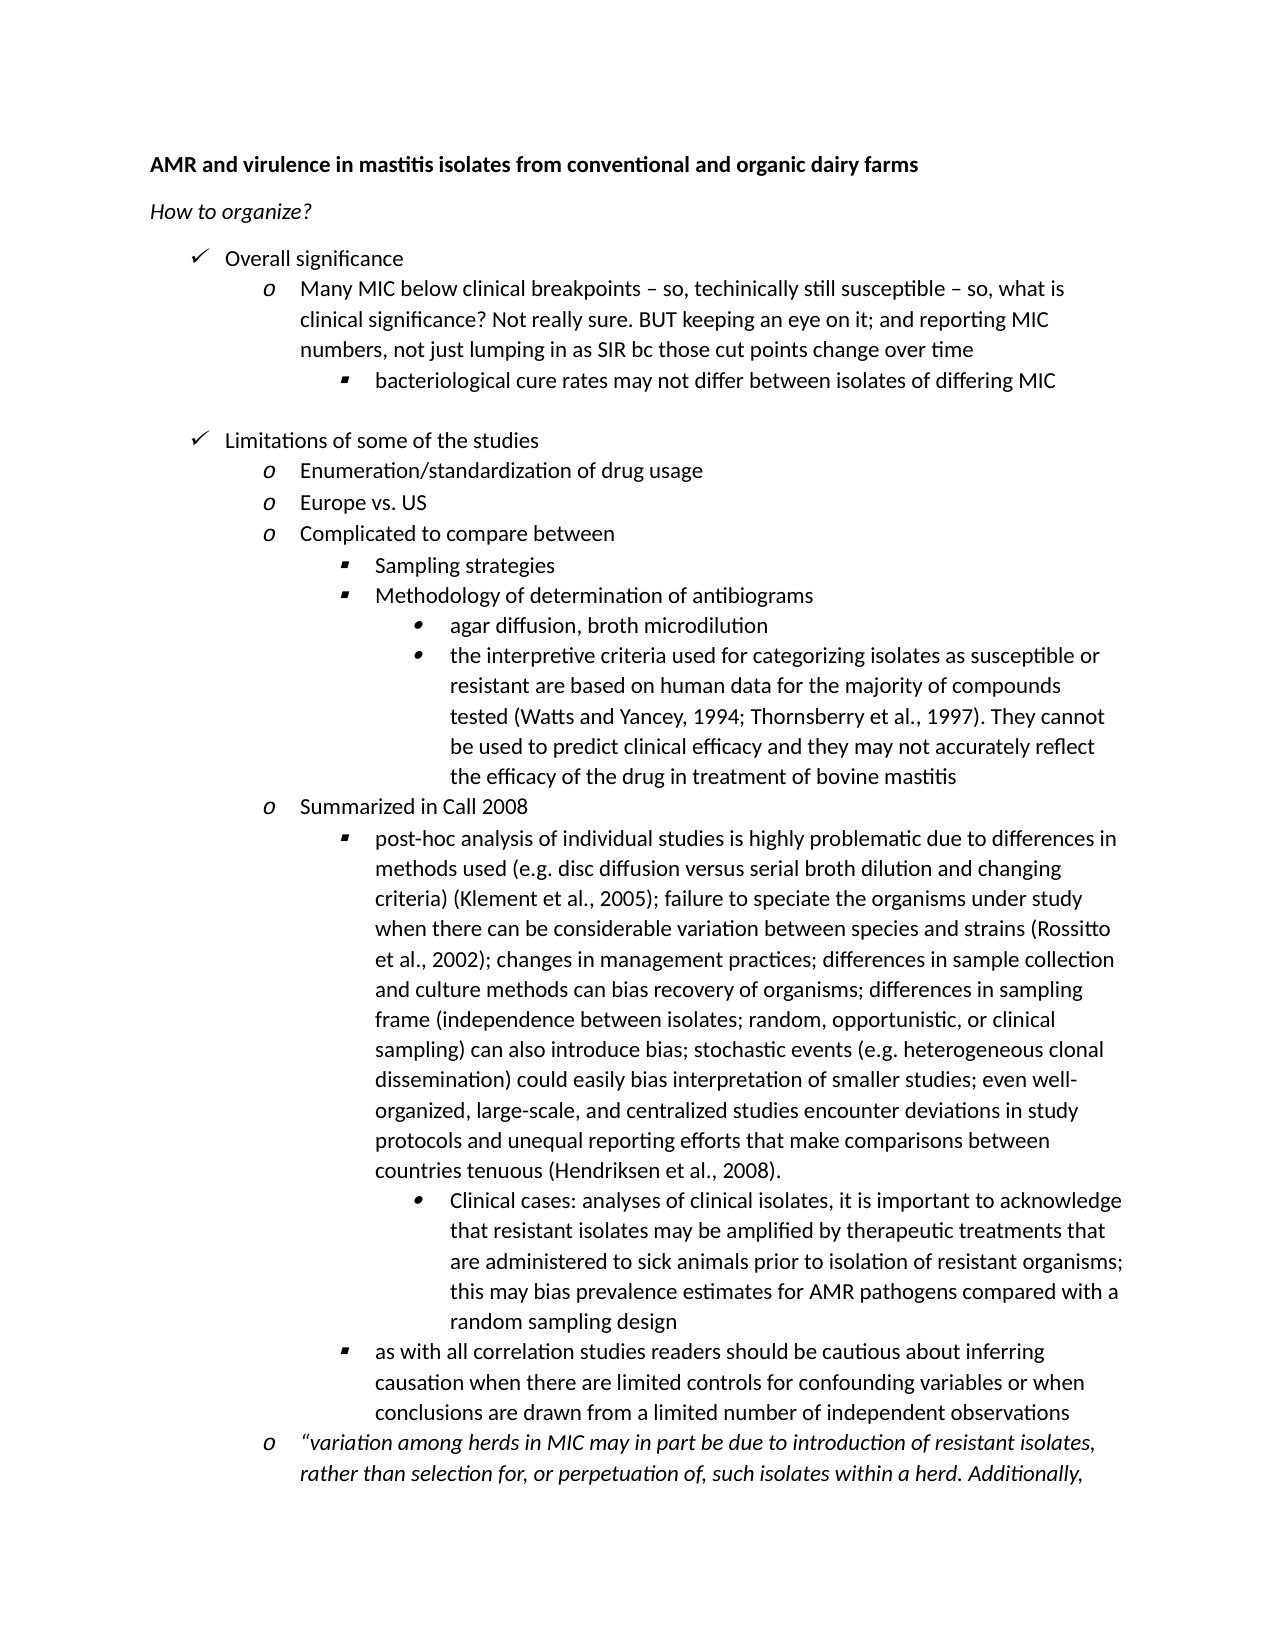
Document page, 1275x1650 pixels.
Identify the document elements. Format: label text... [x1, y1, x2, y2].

list Europe vs. US [262, 488, 1125, 517]
list bacteriological cure rates may not differ between isolates of differing MIC [337, 366, 1125, 394]
list Clinical cases: analyses of clinical isolates, it is important to acknowledge that resistant isolates may be amplified by therapeutic treatments that are administered to sick animals prior to isolation of resistant organisms; this may bias prevalence estimates for AMR pathogens compared with a random sampling design [412, 1186, 1125, 1335]
list Many MIC below clinical breakpoints – so, techinically still susceptible – so, what is clinical significance? Not really sure. BUT keeping an eye on it; and reporting MIC numbers, not just lumping in as SIR bc those cut points change over time [262, 274, 1125, 363]
list post-hoc analysis of individual studies is highly problematic due to differences in methods used (e.g. disc diffusion versus serial broth dilution and changing criteria) (Klement et al., 2005); failure to speciate the organisms under study when there can be considerable variation between species and strains (Rossitto et al., 2002); changes in management practices; differences in sample collection and culture methods can bias recovery of organisms; differences in sampling frame (independence between isolates; random, opportunistic, or clinical sampling) can also introduce bias; stochastic events (e.g. heterogeneous clonal dissemination) could easily bias interpretation of smaller studies; even well-organized, large-scale, and centralized studies encounter deviations in study protocols and unequal reporting efforts that make comparisons between countries tenuous (Hendriksen et al., 2008). [337, 824, 1125, 1184]
list the interpretive criteria used for categorizing isolates as susceptible or resistant are based on human data for the majority of compounds tested (Watts and Yancey, 1994; Thornsberry et al., 1997). They cannot be used to predict clinical efficacy and they may not accurately reflect the efficacy of the drug in treatment of bovine mastitis [412, 641, 1125, 790]
list Enumeration/standardization of drug usage [262, 456, 1125, 486]
list Sampling strategies [337, 551, 1125, 579]
list Limitations of some of the studies [187, 426, 1125, 454]
text AMR and virulence in mastitis isolates from conventional and organic dairy farms [150, 150, 1125, 178]
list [262, 1428, 1125, 1487]
list as with all correlation studies readers should be cautious about inferring causation when there are limited controls for confounding variables or when conclusions are drawn from a limited number of independent observations [337, 1337, 1125, 1426]
list Complicated to compare between [262, 519, 1125, 548]
list Methodology of determination of antibiograms [337, 581, 1125, 609]
list agar diffusion, broth microdilution [412, 611, 1125, 639]
list Overall significance [187, 244, 1125, 272]
text How to organize? [150, 197, 1125, 225]
list Summarized in Call 2008 [262, 792, 1125, 822]
